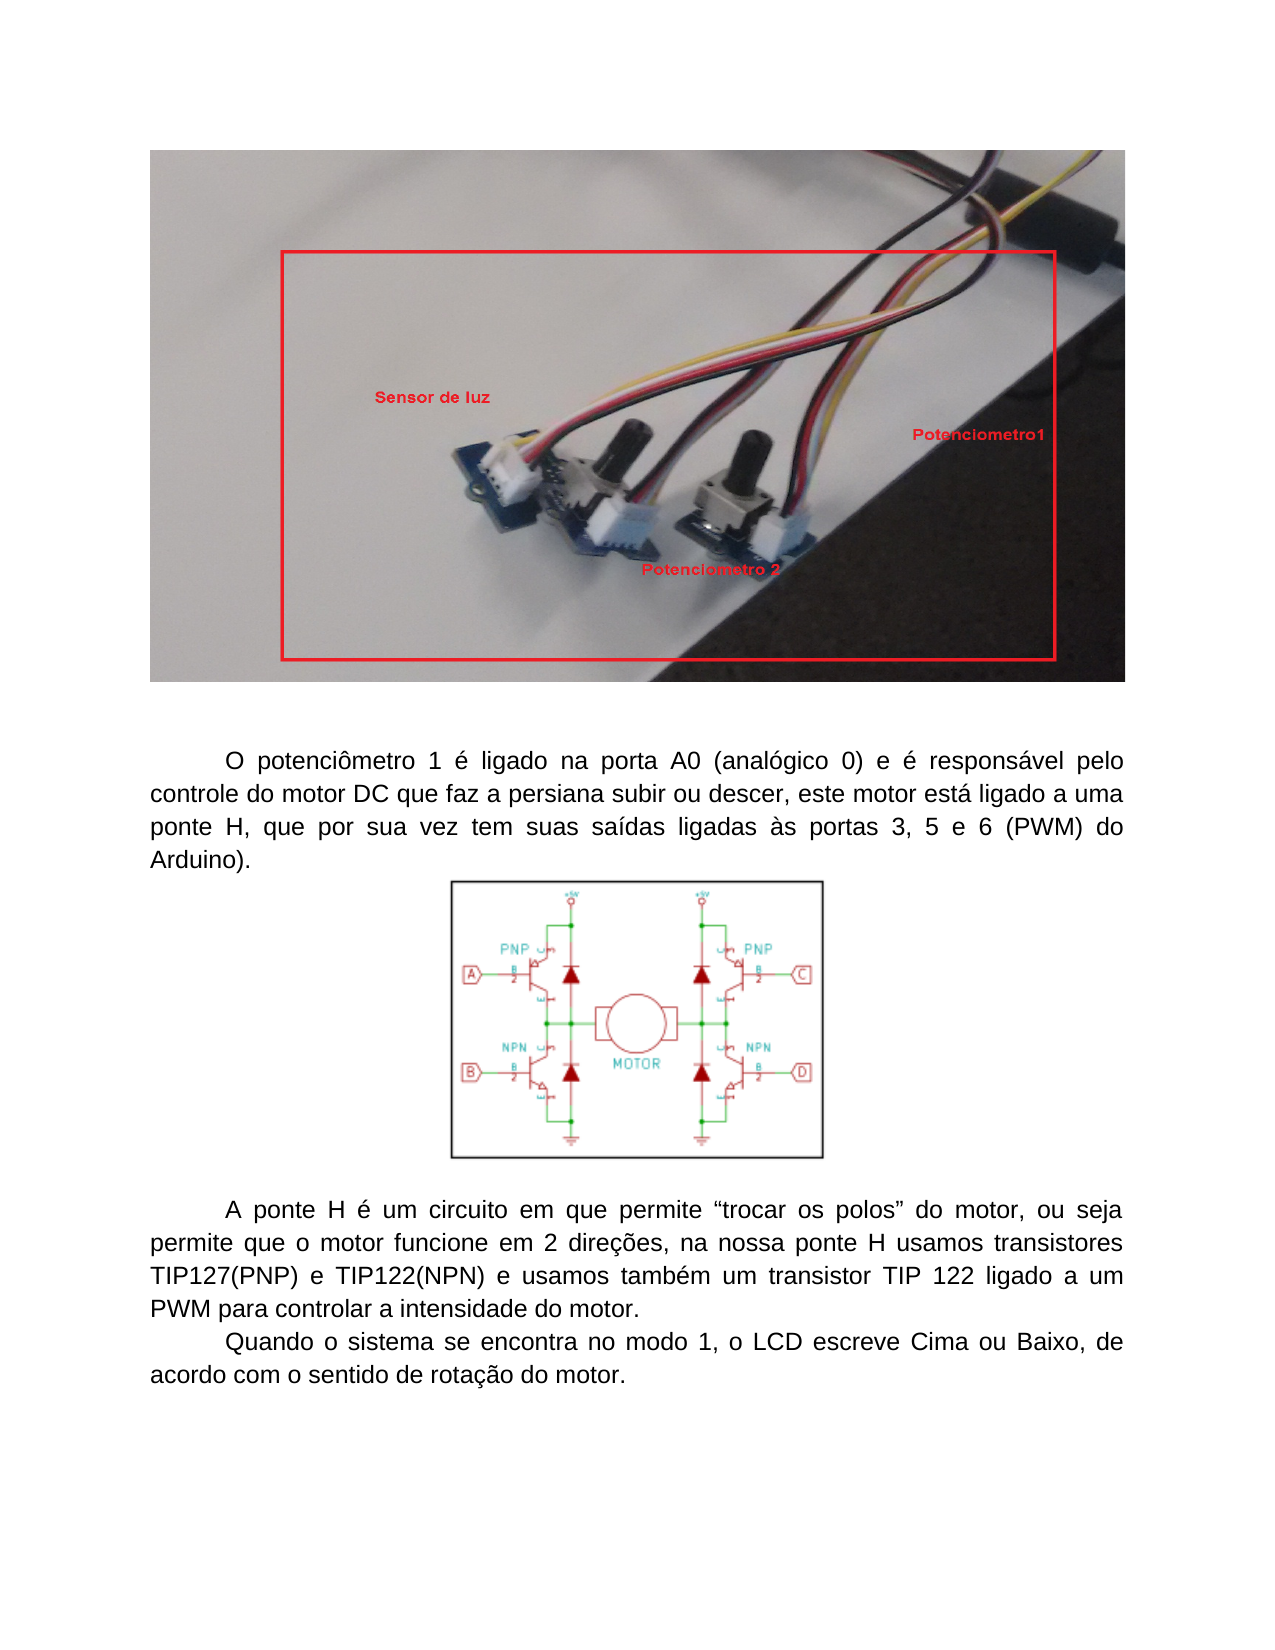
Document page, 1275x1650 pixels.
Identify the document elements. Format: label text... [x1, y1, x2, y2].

text Quando o sistema se encontra no modo 1, o LCD escreve Cima ou Baixo, de acordo com o sentido de rotação do motor. [150, 1327, 1125, 1389]
picture [150, 150, 1125, 682]
text A ponte H é um circuito em que permite “trocar os polos” do motor, ou seja permite que o motor funcione em 2 direções, na nossa ponte H usamos transistores TIP127(PNP) e TIP122(NPN) e usamos também um transistor TIP 122 ligado a um PWM para controlar a intensidade do motor. [150, 1195, 1125, 1323]
text O potenciômetro 1 é ligado na porta A0 (analógico 0) e é responsável pelo controle do motor DC que faz a persiana subir ou descer, este motor está ligado a uma ponte H, que por sua vez tem suas saídas ligadas às portas 3, 5 e 6 (PWM) do Arduino). [150, 746, 1125, 874]
picture [448, 878, 827, 1162]
